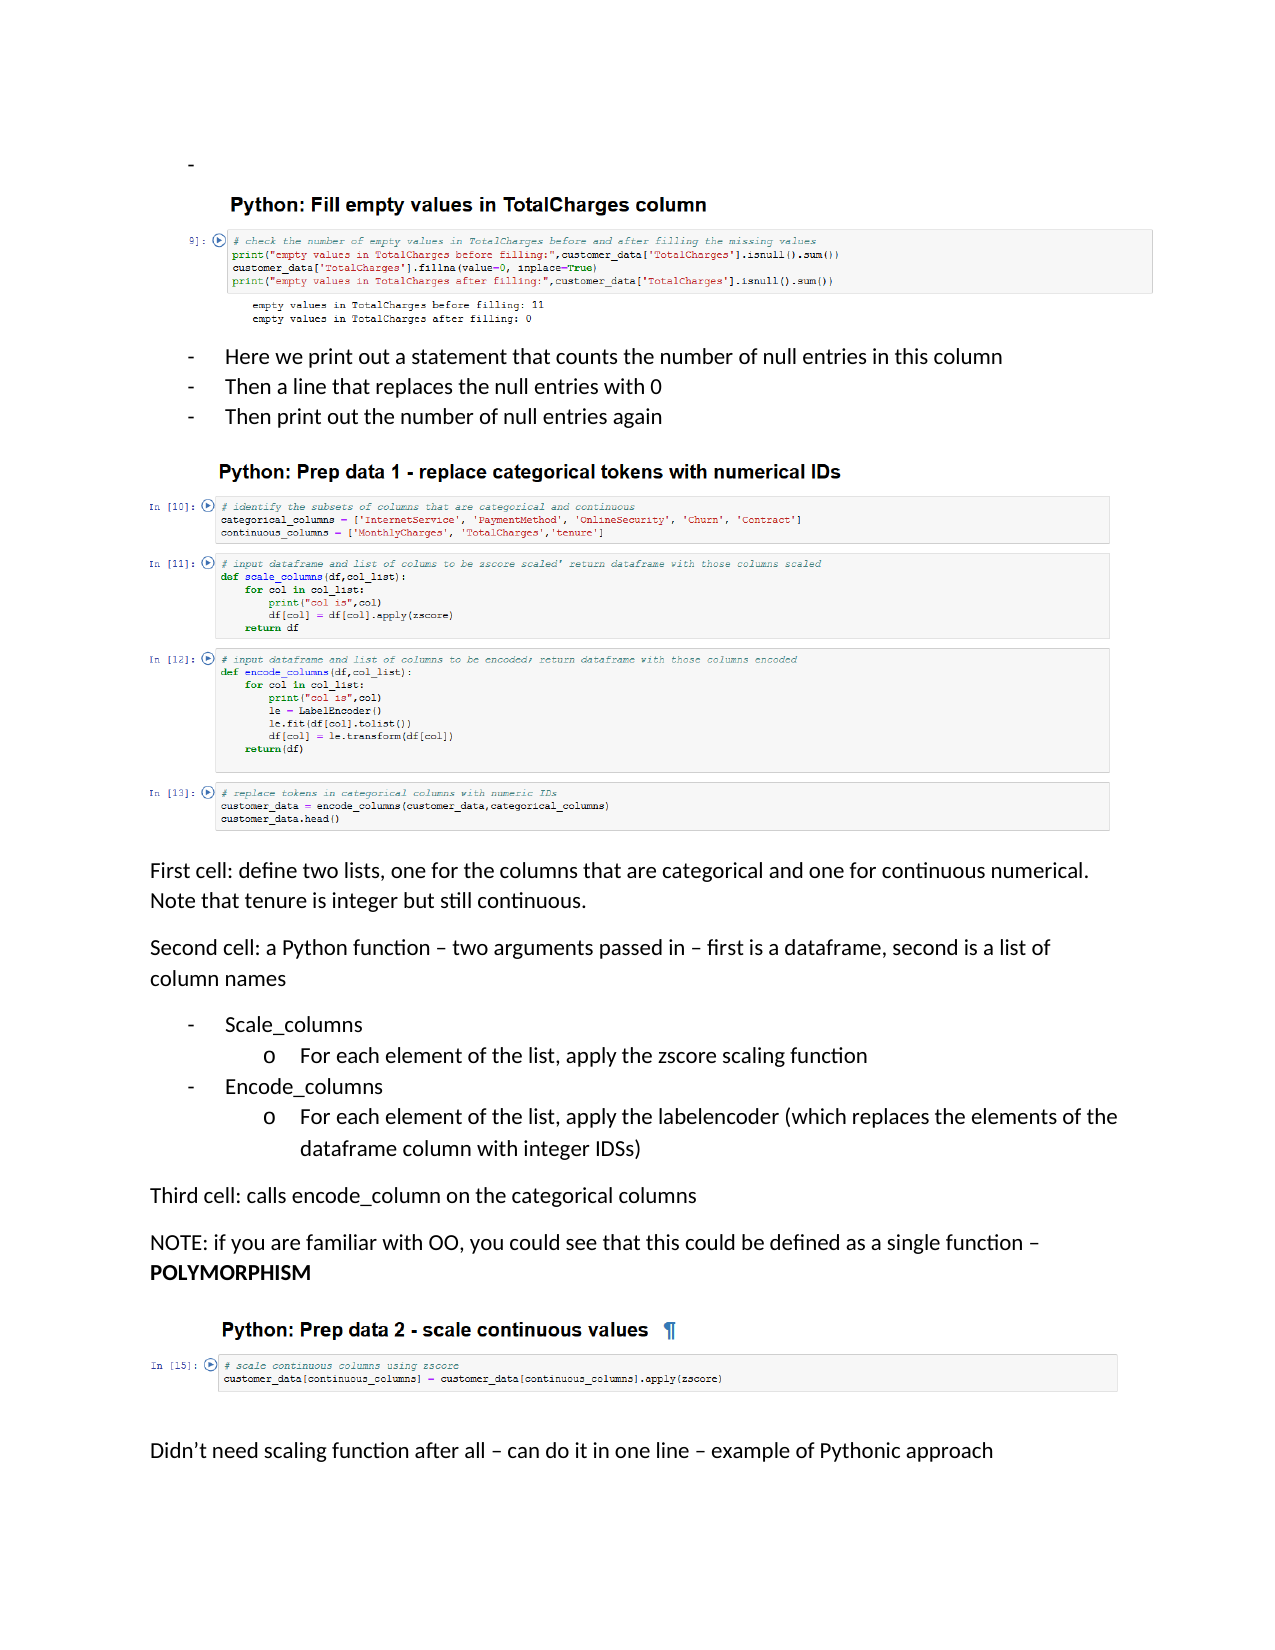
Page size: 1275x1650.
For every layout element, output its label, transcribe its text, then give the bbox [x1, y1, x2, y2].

list For each element of the list, apply the zscore scaling function [262, 1041, 1125, 1070]
picture [187, 180, 1162, 340]
text First cell: define two lists, one for the columns that are categorical and one for continuous numerical. Note that tenure is integer but still continuous. [150, 856, 1125, 915]
text Third cell: calls encode_column on the categorical columns [150, 1181, 1125, 1209]
list Encode_columns [187, 1072, 1125, 1100]
list Scale_columns [187, 1011, 1125, 1039]
list For each element of the list, apply the labelencoder (which replaces the elements of the dataframe column with integer IDSs) [262, 1102, 1125, 1162]
list Here we print out a statement that counts the number of null entries in this column [187, 342, 1125, 370]
list Then a line that replaces the null entries with 0 [187, 372, 1125, 400]
picture [150, 1304, 1124, 1418]
picture [150, 449, 1124, 838]
text Didn’t need scaling function after all – can do it in one line – example of Pythonic approach [150, 1436, 1125, 1464]
list Then print out the number of null entries again [187, 402, 1125, 430]
text Second cell: a Python function – two arguments passed in – first is a dataframe, second is a list of column names [150, 933, 1125, 992]
text NOTE: if you are familiar with OO, you could see that this could be defined as a single function – POLYMORPHISM [150, 1228, 1125, 1286]
